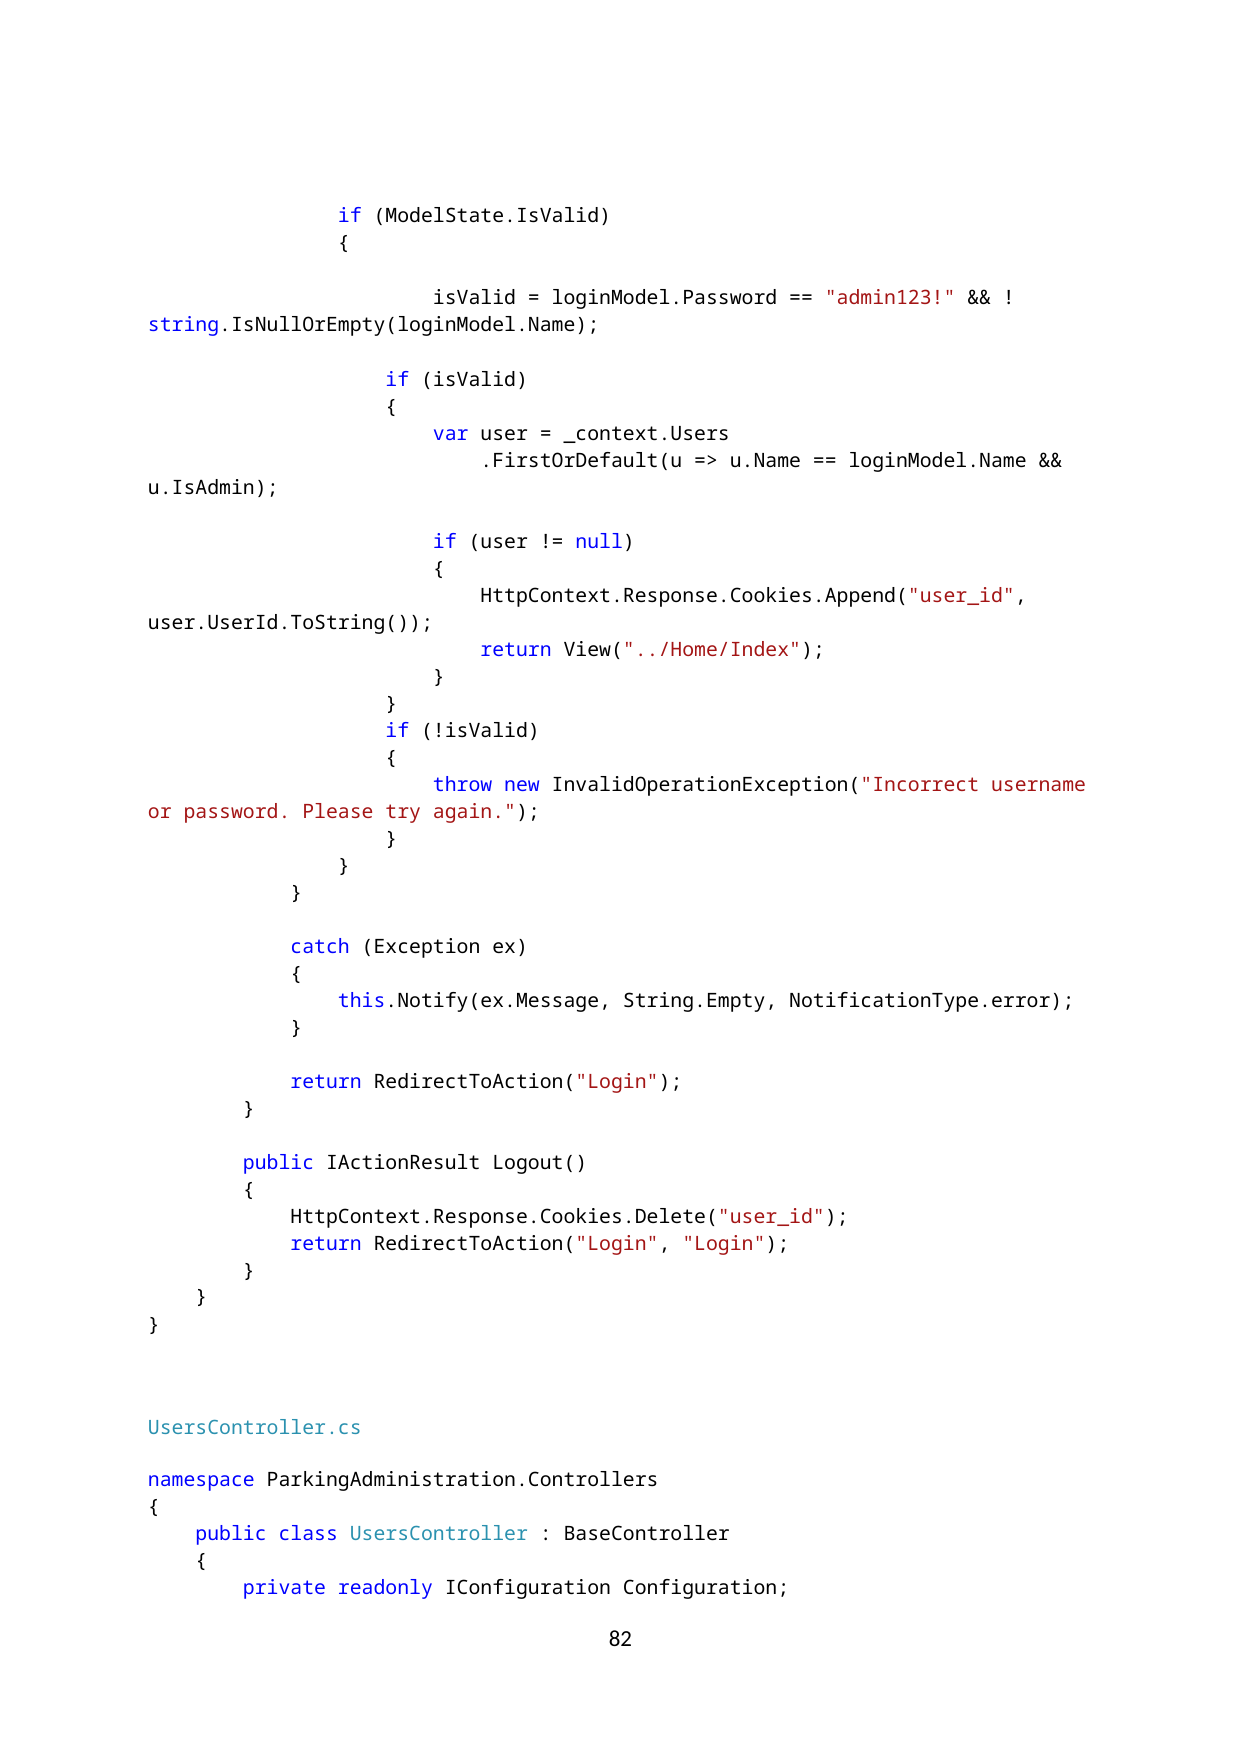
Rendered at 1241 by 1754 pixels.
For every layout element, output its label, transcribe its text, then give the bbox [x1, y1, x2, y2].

text this.Notify(ex.Message, String.Empty, NotificationType.error); [148, 986, 1093, 1013]
text } [148, 1094, 1093, 1121]
text { [148, 392, 1093, 419]
text return RedirectToAction("Login", "Login"); [148, 1229, 1093, 1256]
text isValid = loginModel.Password == "admin123!" && !string.IsNullOrEmpty(loginModel.Name); [148, 283, 1093, 337]
text UsersController.cs [148, 1413, 1093, 1440]
text } [148, 1310, 1093, 1337]
text { [148, 959, 1093, 986]
text namespace ParkingAdministration.Controllers [148, 1465, 1093, 1492]
text { [148, 743, 1093, 770]
text HttpContext.Response.Cookies.Append("user_id", user.UserId.ToString()); [148, 581, 1093, 635]
text { [148, 554, 1093, 581]
text return View("../Home/Index"); [148, 635, 1093, 662]
text { [148, 1175, 1093, 1202]
text } [148, 1013, 1093, 1040]
text if (!isValid) [148, 716, 1093, 743]
text } [148, 878, 1093, 905]
text HttpContext.Response.Cookies.Delete("user_id"); [148, 1202, 1093, 1229]
text if (ModelState.IsValid) [148, 202, 1093, 228]
text { [148, 228, 1093, 256]
text public class UsersController : BaseController [148, 1519, 1093, 1546]
text catch (Exception ex) [148, 932, 1093, 959]
text throw new InvalidOperationException("Incorrect username or password. Please try again."); [148, 770, 1093, 824]
text .FirstOrDefault(u => u.Name == loginModel.Name && u.IsAdmin); [148, 446, 1093, 500]
text var user = _context.Users [148, 419, 1093, 446]
text } [148, 1256, 1093, 1283]
text } [148, 824, 1093, 851]
text return RedirectToAction("Login"); [148, 1067, 1093, 1094]
text if (user != null) [148, 527, 1093, 554]
text } [148, 1283, 1093, 1310]
text } [148, 851, 1093, 878]
text { [148, 1492, 1093, 1519]
text if (isValid) [148, 366, 1093, 392]
text } [148, 689, 1093, 716]
text } [148, 662, 1093, 689]
text private readonly IConfiguration Configuration; [148, 1573, 1093, 1600]
text { [148, 1546, 1093, 1573]
text public IActionResult Logout() [148, 1148, 1093, 1175]
